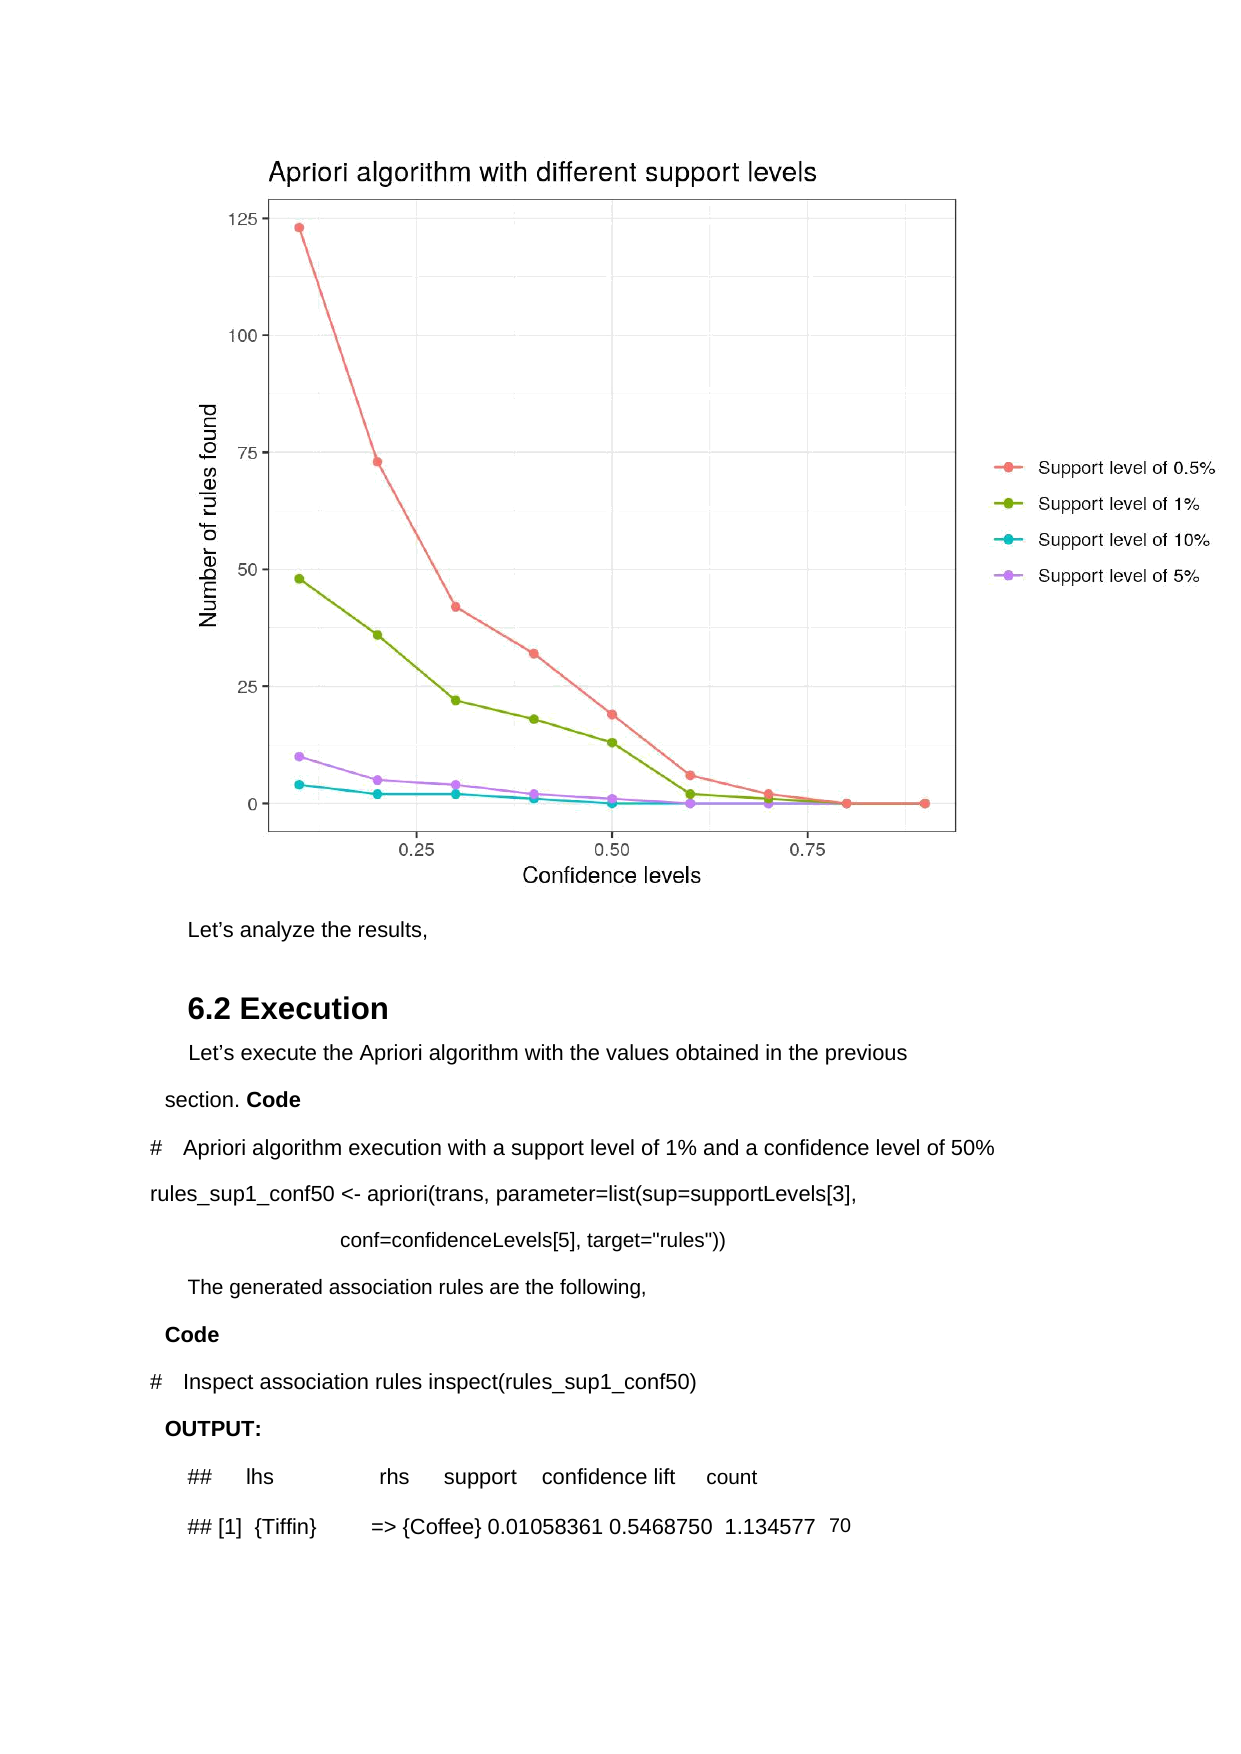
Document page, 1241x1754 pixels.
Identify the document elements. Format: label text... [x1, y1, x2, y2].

text 70 [829, 1513, 1090, 1536]
picture [187, 150, 1238, 900]
text ## [1] {Tiffin} [187, 1514, 317, 1539]
text Let’s execute the Apriori algorithm with the values obtained in the previous section. Code [164, 1040, 987, 1112]
text => {Coffee} 0.01058361 0.5468750 1.134577 [371, 1514, 816, 1539]
list Inspect association rules inspect(rules_sup1_conf50) [150, 1369, 1090, 1394]
text Code [164, 1321, 1090, 1347]
list Apriori algorithm execution with a support level of 1% and a confidence level of 50% rules_sup1_conf50 <- apriori(trans, parameter=list(sup=supportLevels[3], [150, 1134, 1090, 1206]
text conf=confidenceLevels[5], target="rules")) The generated association rules are the following, [187, 1228, 746, 1299]
text ## lhs [187, 1463, 317, 1489]
text Let’s analyze the results, [187, 916, 1090, 942]
text OUTPUT: [164, 1416, 1090, 1441]
text rhs support confidence lift count [379, 1463, 816, 1489]
text 6.2 Execution [187, 990, 1090, 1026]
